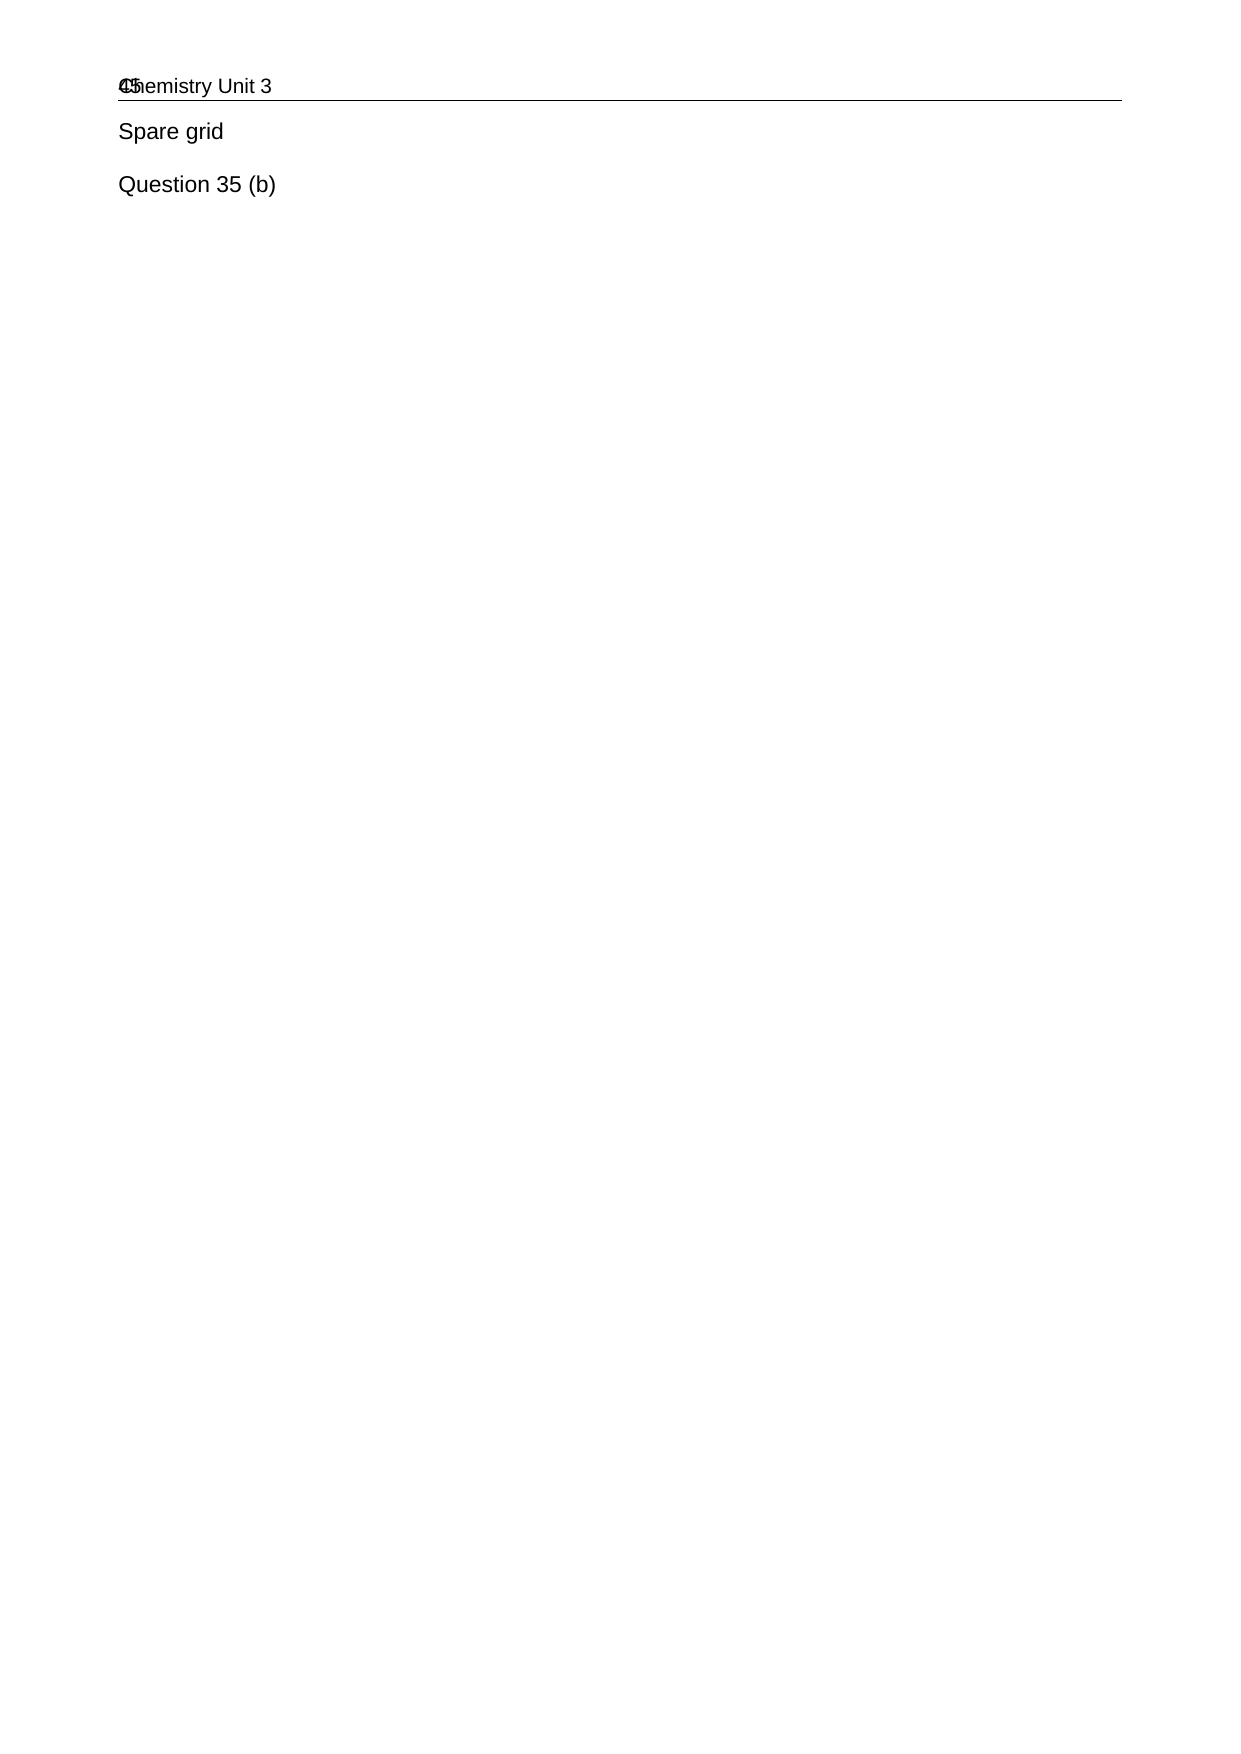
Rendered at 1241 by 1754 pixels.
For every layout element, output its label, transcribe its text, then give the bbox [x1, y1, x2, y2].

text Spare grid [118, 118, 1122, 144]
text Question 35 (b) [118, 171, 1122, 197]
